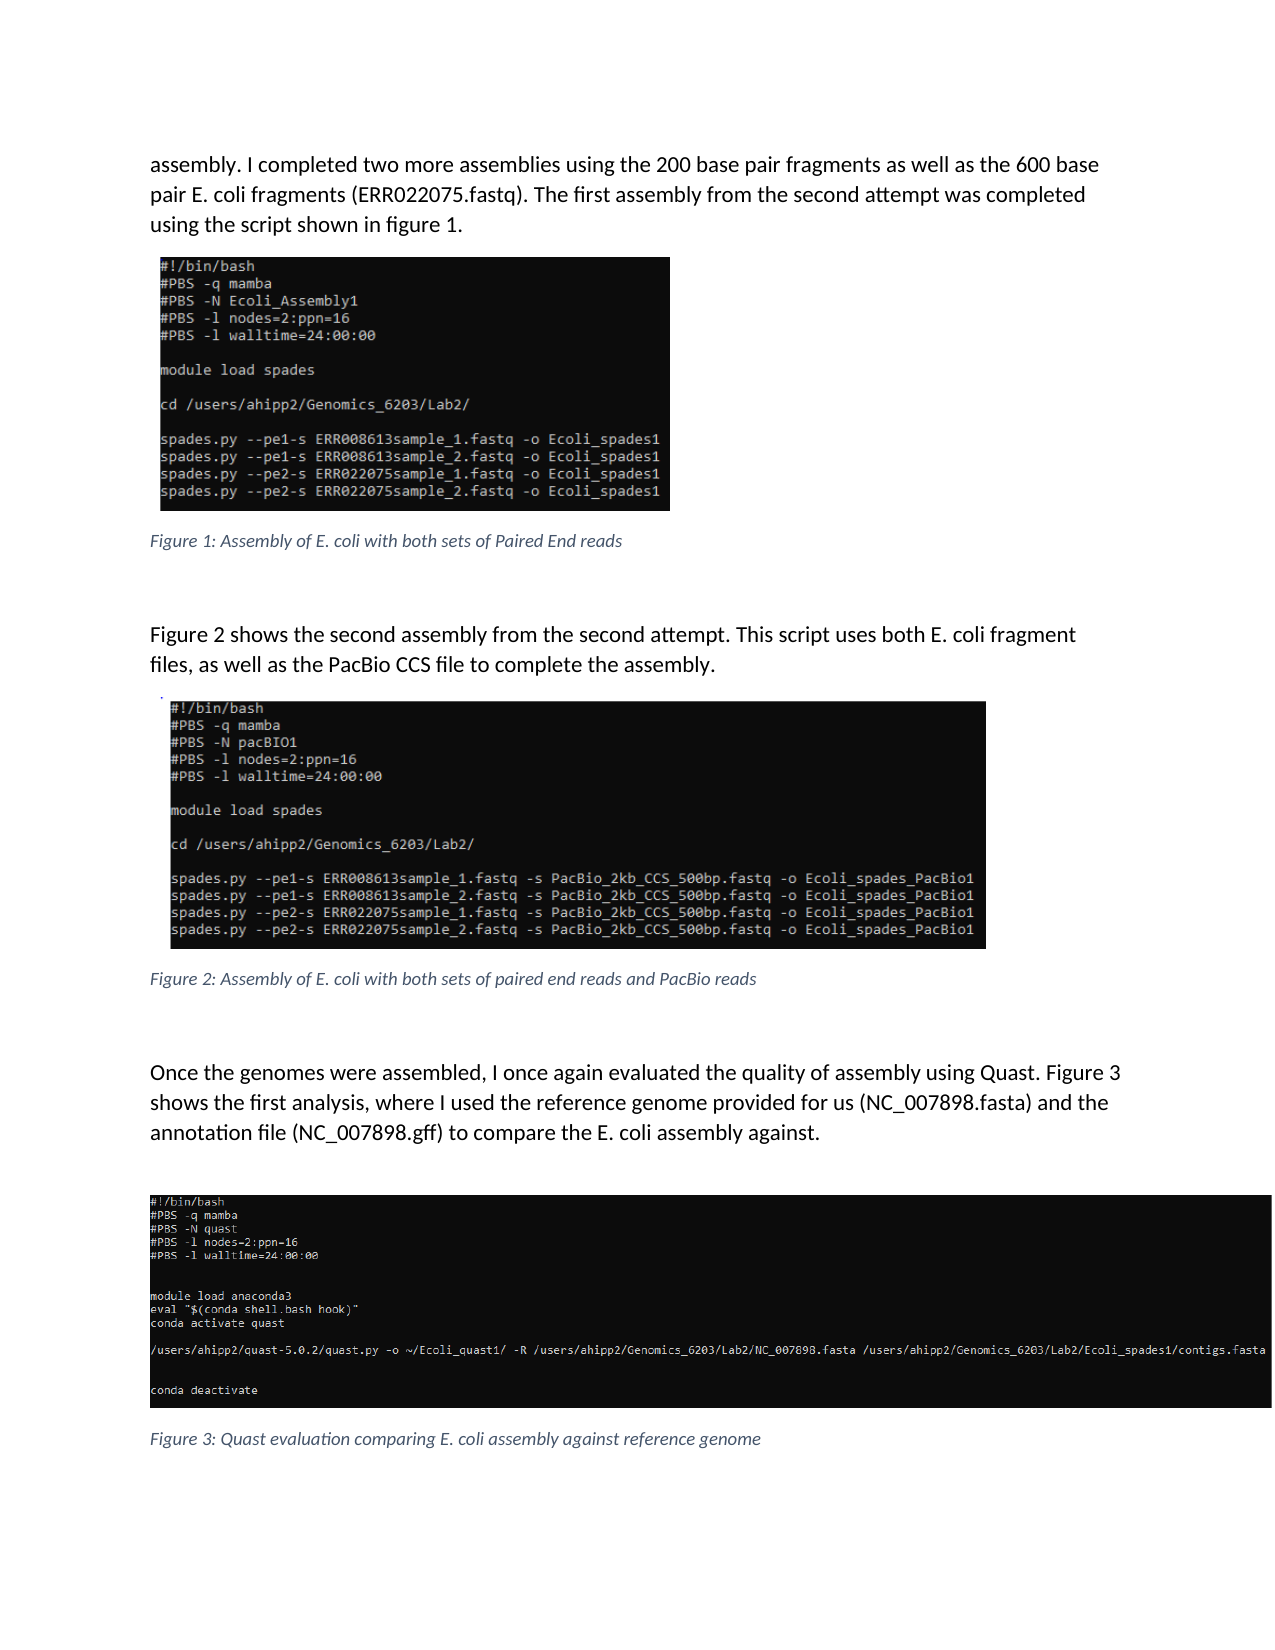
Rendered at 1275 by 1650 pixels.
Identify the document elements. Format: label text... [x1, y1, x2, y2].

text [150, 150, 1125, 238]
text Figure 2 shows the second assembly from the second attempt. This script uses both E. coli fragment files, as well as the PacBio CCS file to complete the assembly. [150, 620, 1125, 678]
picture [160, 257, 670, 511]
text Once the genomes were assembled, I once again evaluated the quality of assembly using Quast. Figure 3 shows the first analysis, where I used the reference genome provided for us (NC_007898.fasta) and the annotation file (NC_007898.gff) to compare the E. coli assembly against. [150, 1058, 1125, 1146]
picture [160, 697, 986, 949]
picture [150, 1195, 1272, 1408]
